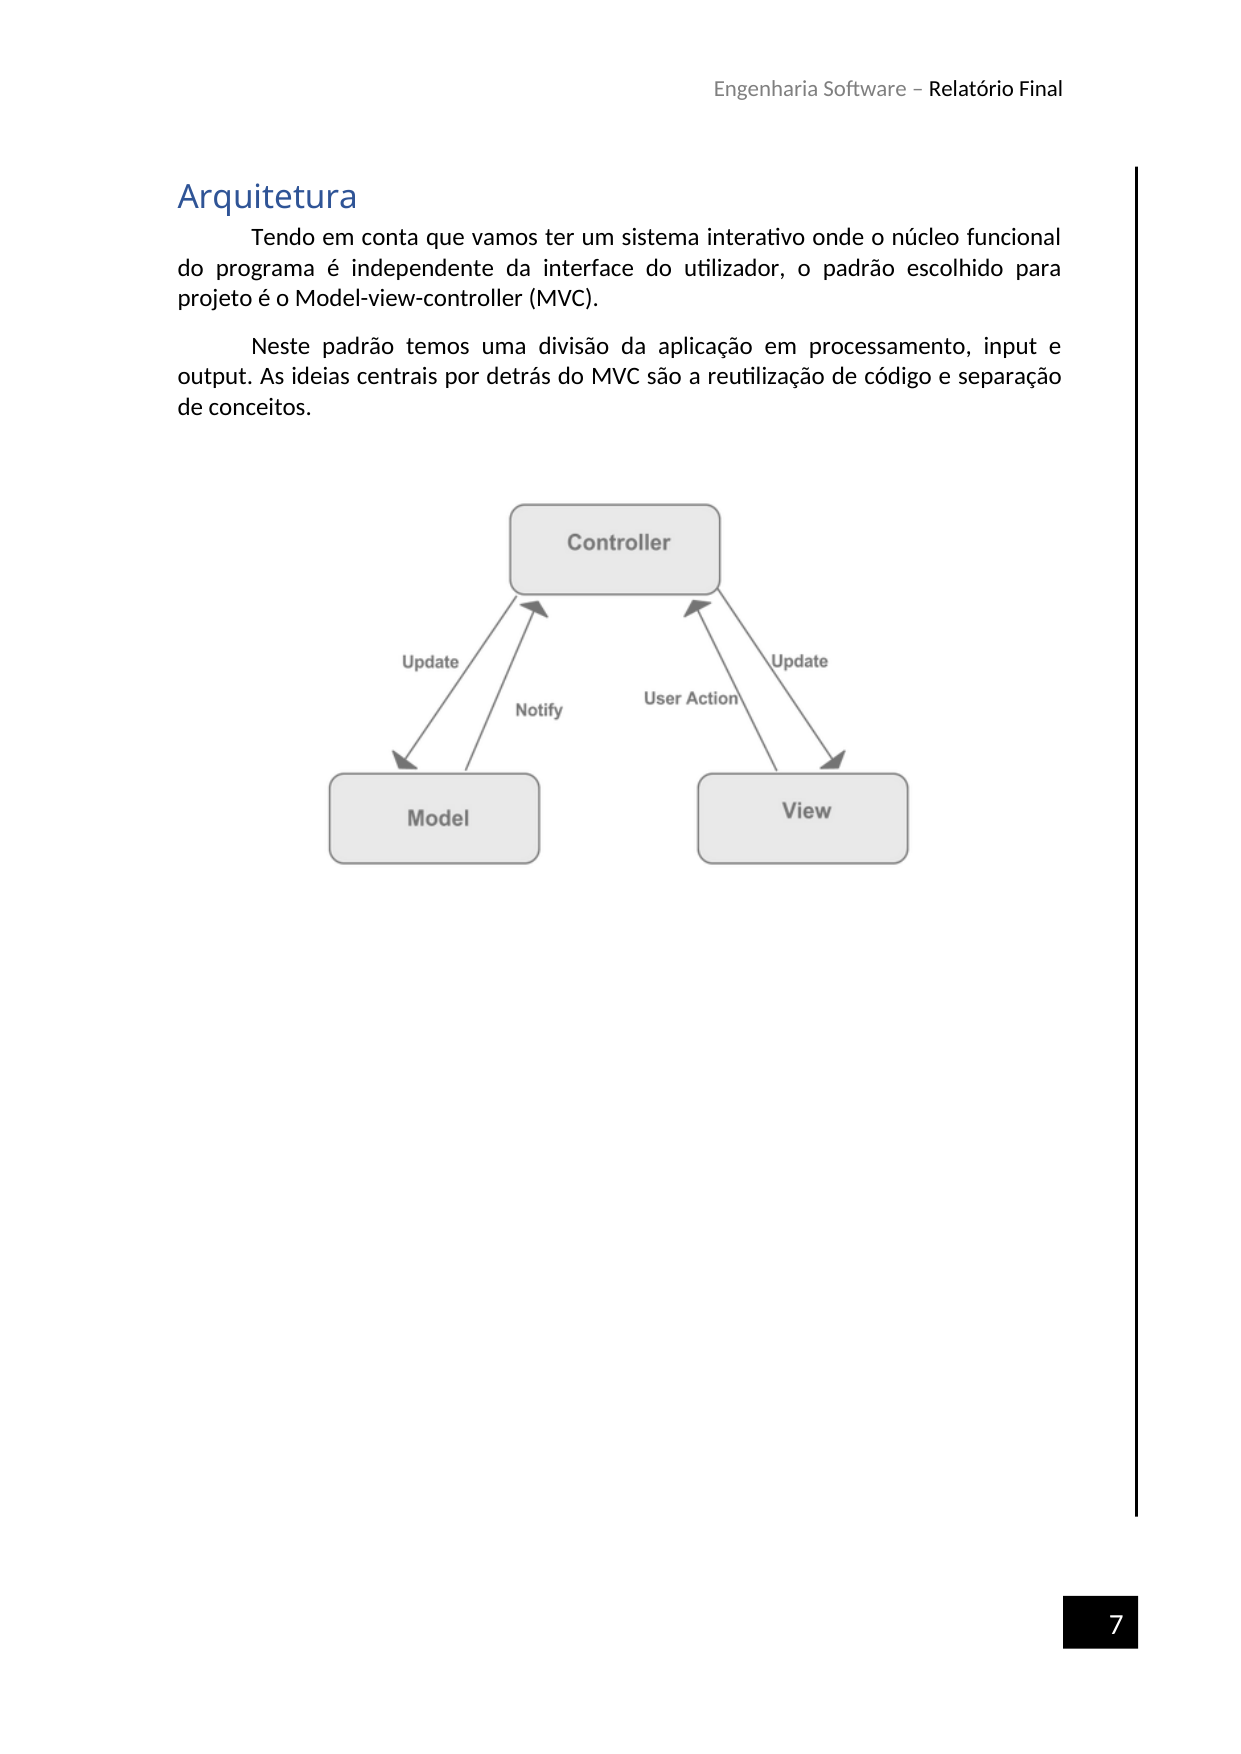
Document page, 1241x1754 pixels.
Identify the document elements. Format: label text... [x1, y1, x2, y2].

text Tendo em conta que vamos ter um sistema interativo onde o núcleo funcional do programa é independente da interface do utilizador, o padrão escolhido para projeto é o Model-view-controller (MVC). [177, 222, 1063, 313]
text Neste padrão temos uma divisão da aplicação em processamento, input e output. As ideias centrais por detrás do MVC são a reutilização de código e separação de conceitos. [177, 330, 1063, 421]
subtitle Arquitetura [177, 173, 1063, 218]
